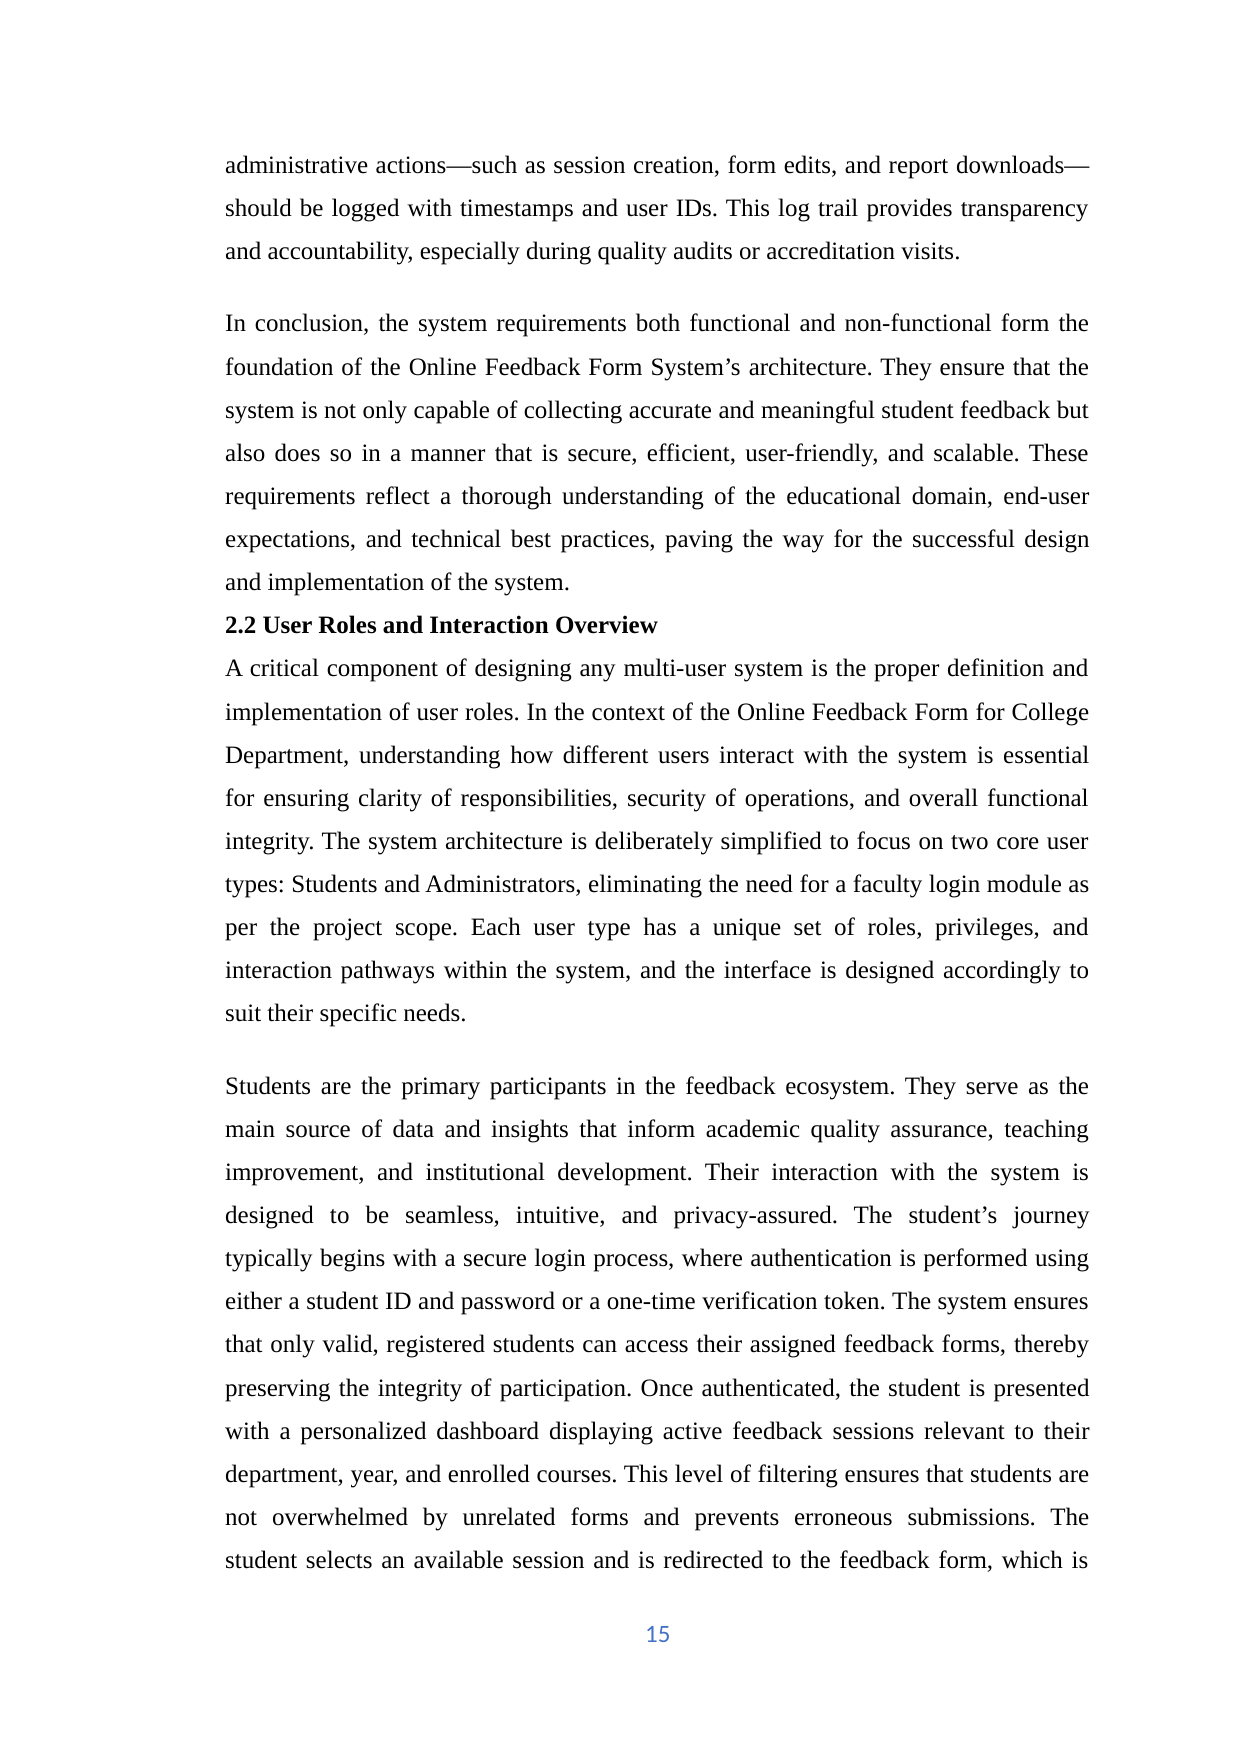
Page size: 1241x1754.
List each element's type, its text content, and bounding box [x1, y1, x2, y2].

text 2.2 User Roles and Interaction Overview [225, 610, 1090, 639]
text In conclusion, the system requirements both functional and non-functional form the foundation of the Online Feedback Form System’s architecture. They ensure that the system is not only capable of collecting accurate and meaningful student feedback but also does so in a manner that is secure, efficient, user-friendly, and scalable. These requirements reflect a thorough understanding of the educational domain, end-user expectations, and technical best practices, paving the way for the successful design and implementation of the system. [225, 308, 1090, 596]
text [225, 1071, 1090, 1574]
text A critical component of designing any multi-user system is the proper definition and implementation of user roles. In the context of the Online Feedback Form for College Department, understanding how different users interact with the system is essential for ensuring clarity of responsibilities, security of operations, and overall functional integrity. The system architecture is deliberately simplified to focus on two core user types: Students and Administrators, eliminating the need for a faculty login module as per the project scope. Each user type has a unique set of roles, privileges, and interaction pathways within the system, and the interface is designed accordingly to suit their specific needs. [225, 653, 1090, 1027]
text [225, 150, 1090, 265]
